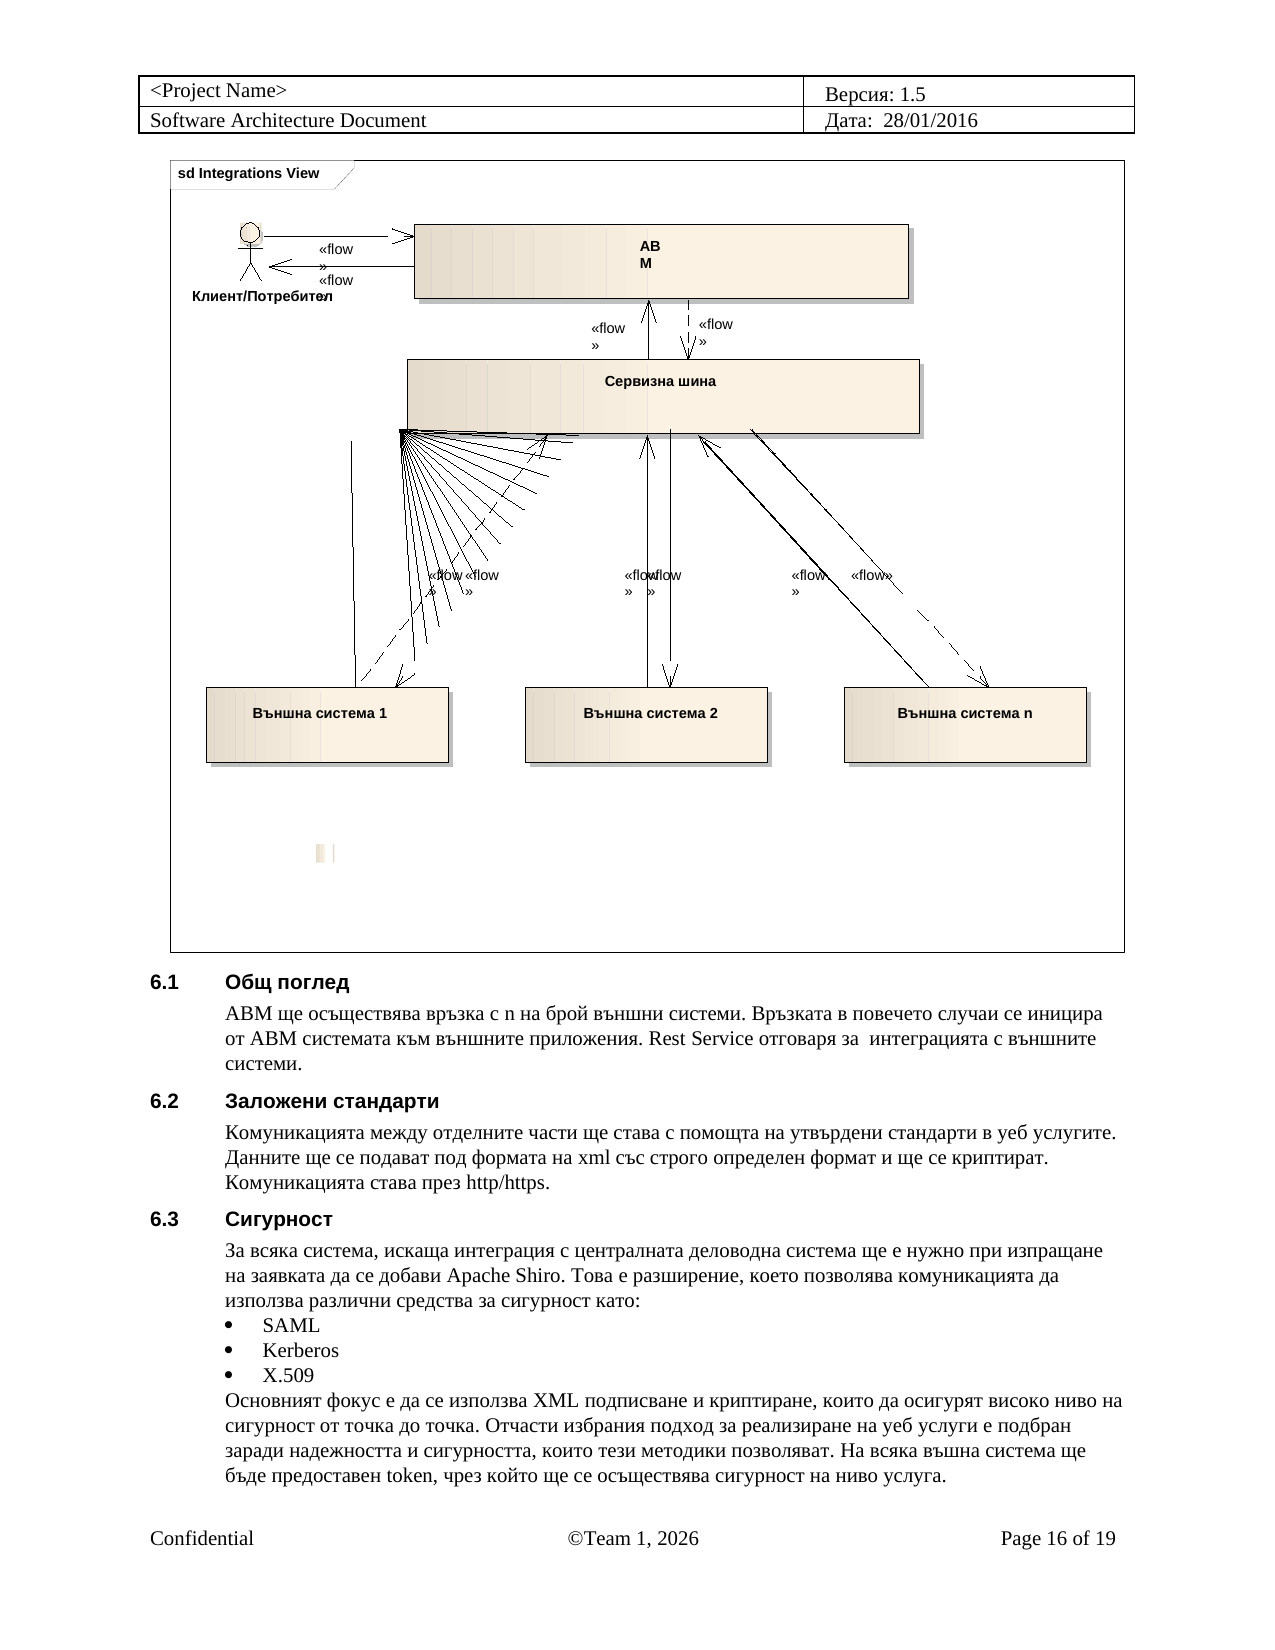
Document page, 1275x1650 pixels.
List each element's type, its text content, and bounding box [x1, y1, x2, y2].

list SAML [225, 1312, 1125, 1337]
list X.509 [225, 1362, 1125, 1387]
text Комуникацията между отделните части ще става с помощта на утвърдени стандарти в уеб услугите. Данните ще се подават под формата на xml със строго определен формат и ще се криптират. Комуникацията става през http/https. [225, 1119, 1125, 1194]
subtitle Заложени стандарти [150, 1087, 1125, 1112]
subtitle Сигурност [150, 1206, 1125, 1231]
list Kerberos [225, 1337, 1125, 1362]
subtitle Общ поглед [150, 969, 1125, 994]
text АВМ ще осъществява връзка с n на брой външни системи. Връзката в повечето случаи се иницира от АВМ системата към външните приложения. Rest Sеrvice отговаря за интеграцията с външните системи. [225, 1000, 1125, 1075]
text Основният фокус е да се използва XML подписване и криптиране, които да осигурят високо ниво на сигурност от точка до точка. Отчасти избрания подход за реализиране на уеб услуги е подбран заради надежността и сигурността, които тези методики позволяват. На всяка въшна система ще бъде предоставен token, чрез който ще се осъществява сигурност на ниво услуга. [225, 1387, 1125, 1487]
text За всяка система, искаща интеграция с централната деловодна система ще е нужно при изпращане на заявката да се добави Apache Shiro. Това е разширение, което позволява комуникацията да използва различни средства за сигурност като: [225, 1237, 1125, 1312]
